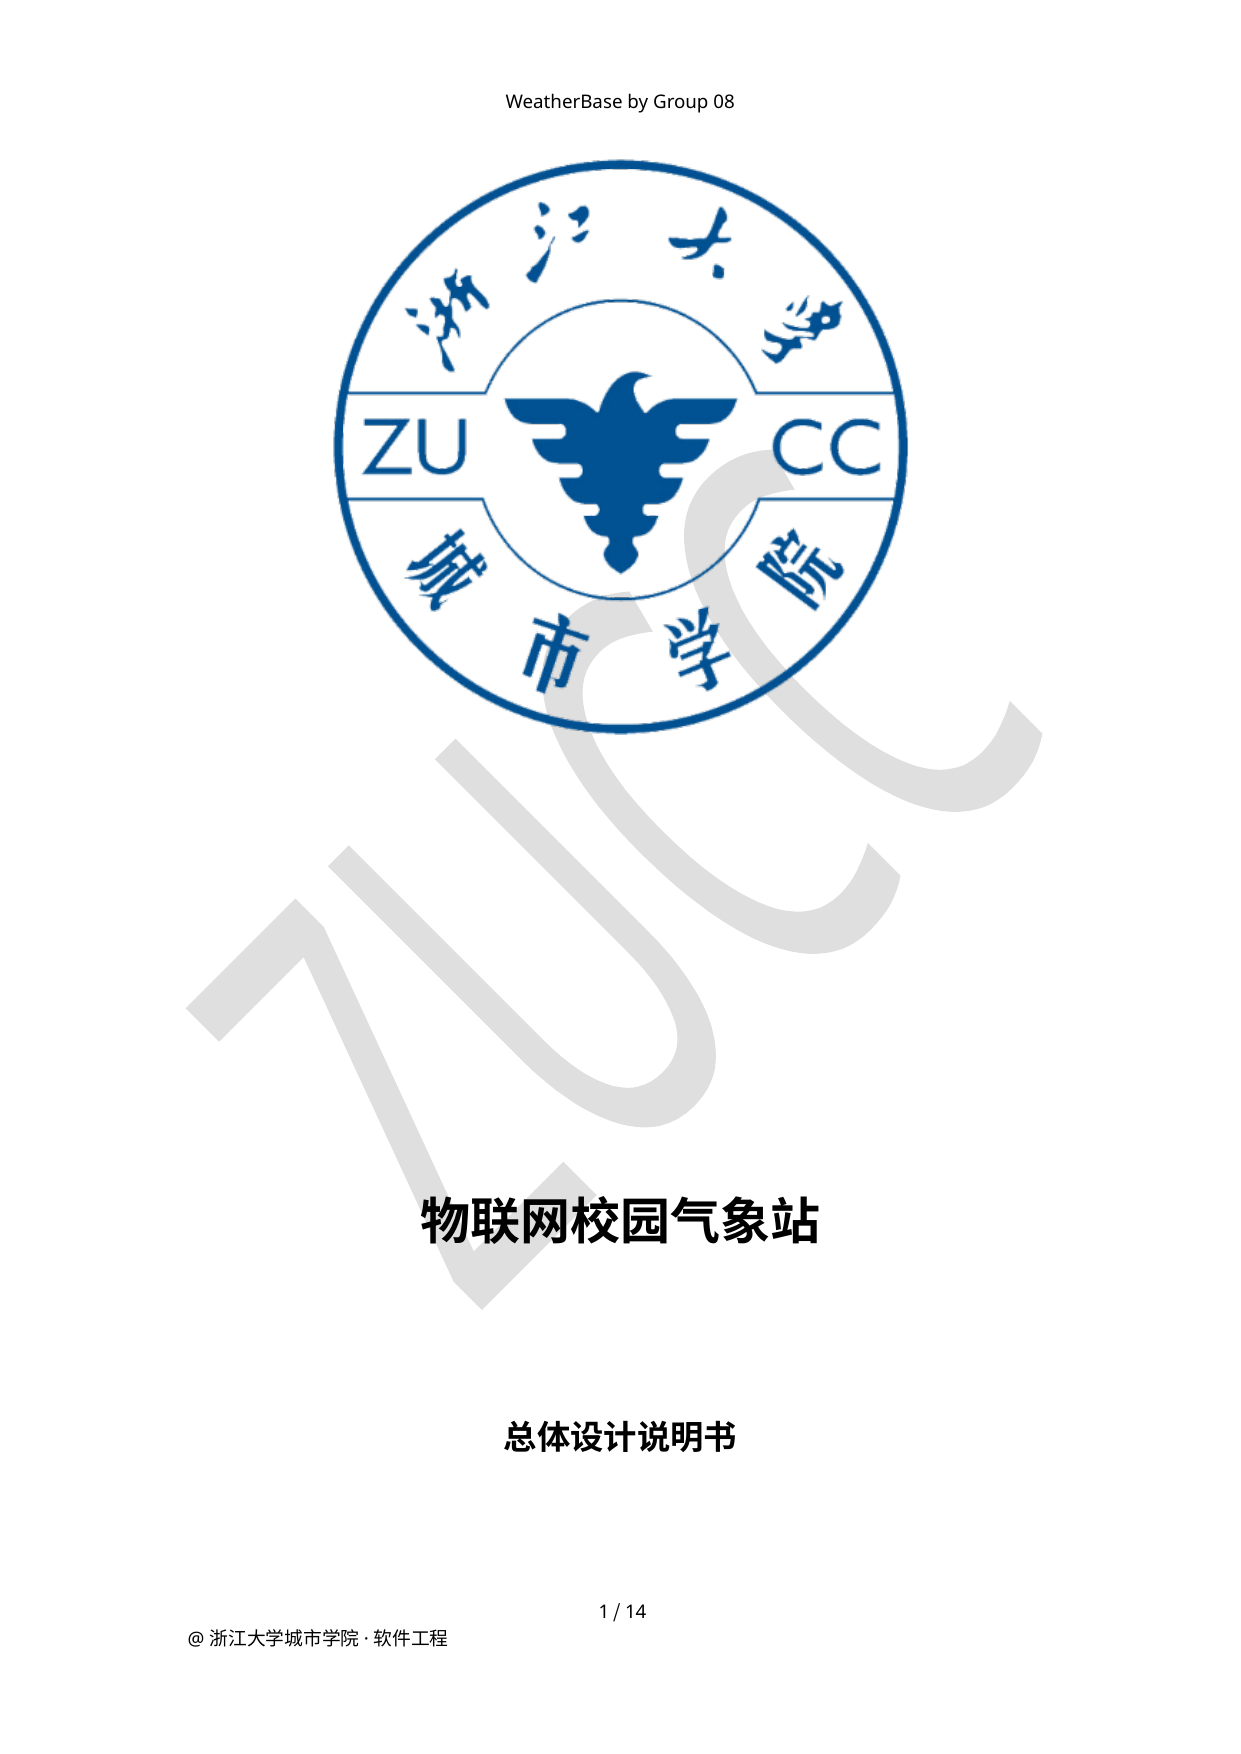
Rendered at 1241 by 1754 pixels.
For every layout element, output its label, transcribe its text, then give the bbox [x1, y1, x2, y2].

picture [332, 158, 909, 735]
subtitle 总体设计说明书 [187, 1402, 1053, 1467]
subtitle 物联网校园气象站 [187, 1168, 1053, 1266]
